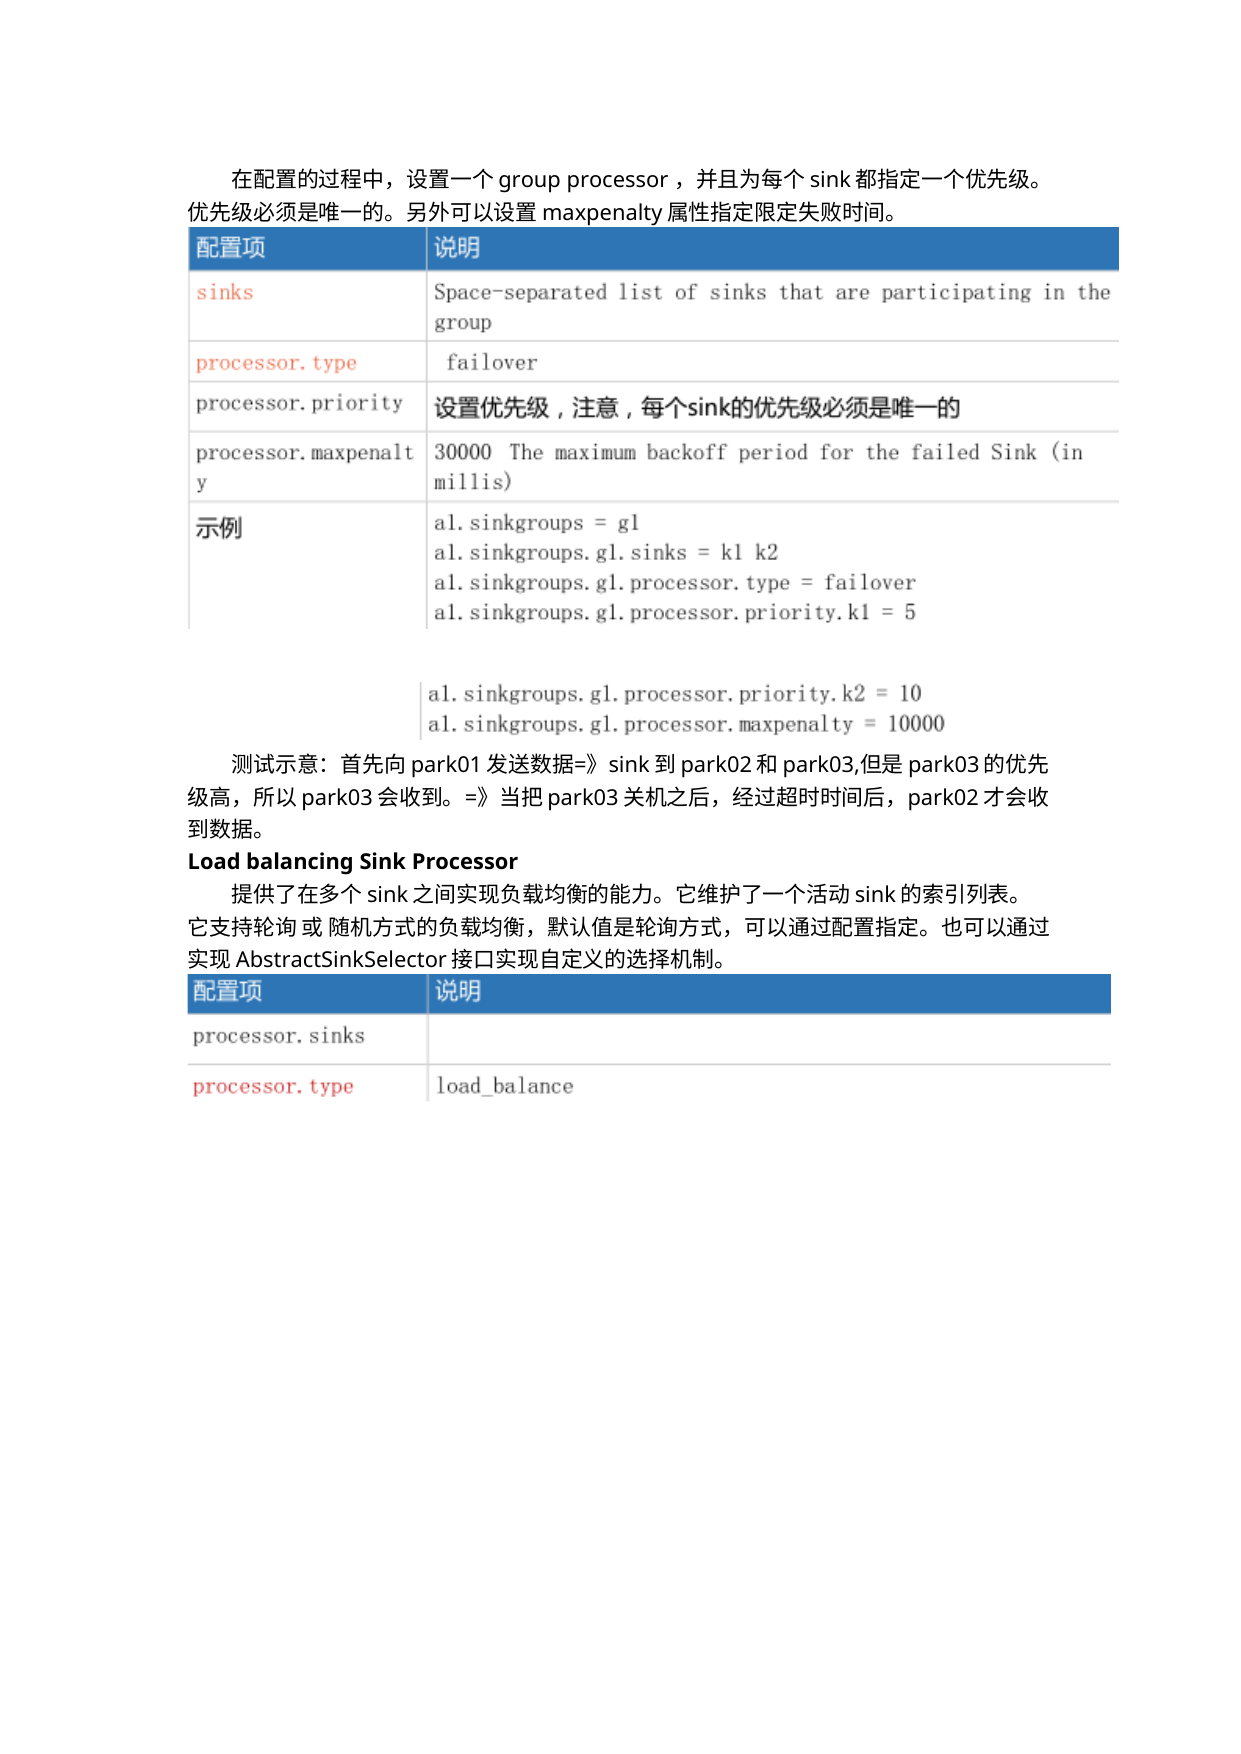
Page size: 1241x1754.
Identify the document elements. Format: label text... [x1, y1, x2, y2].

picture [187, 682, 1004, 740]
picture [187, 227, 1119, 629]
text 测试示意：首先向park01发送数据=》sink到park02和park03,但是park03的优先级高，所以park03会收到。=》当把park03关机之后，经过超时时间后，park02才会收到数据。 [187, 747, 1053, 844]
text Load balancing Sink Processor [187, 844, 1053, 877]
text 在配置的过程中，设置一个group processor ，并且为每个sink都指定一个优先级。优先级必须是唯一的。另外可以设置maxpenalty属性指定限定失败时间。 [187, 162, 1053, 227]
picture [187, 974, 1111, 1108]
text 提供了在多个sink之间实现负载均衡的能力。它维护了一个活动sink的索引列表。它支持轮询 或 随机方式的负载均衡，默认值是轮询方式，可以通过配置指定。也可以通过实现AbstractSinkSelector接口实现自定义的选择机制。 [187, 877, 1053, 974]
